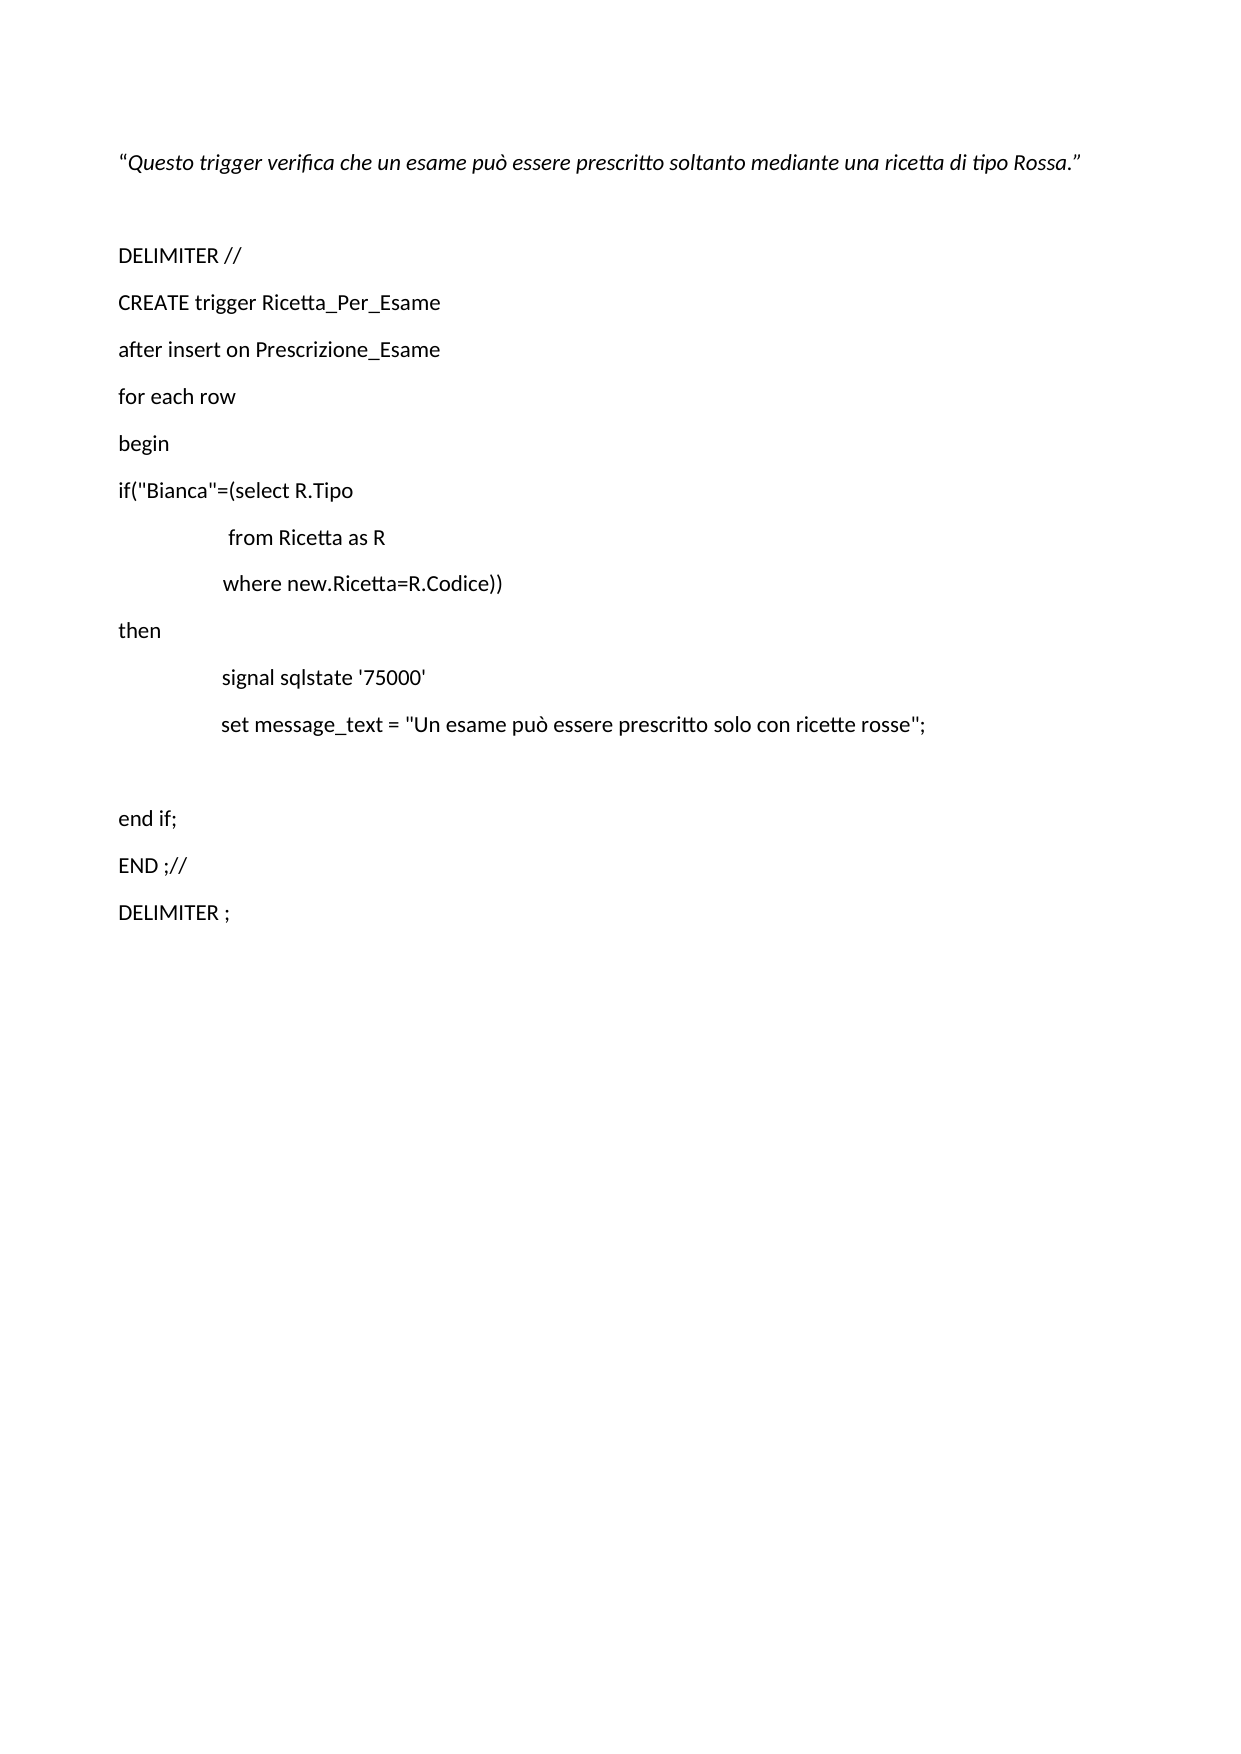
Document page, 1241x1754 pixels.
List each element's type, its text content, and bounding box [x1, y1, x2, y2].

text end if; [118, 804, 1122, 832]
text signal sqlstate '75000' [118, 663, 1122, 691]
text if("Bianca"=(select R.Tipo [118, 476, 1122, 504]
text from Ricetta as R [118, 523, 1122, 551]
text END ;// [118, 851, 1122, 879]
text then [118, 616, 1122, 644]
text after insert on Prescrizione_Esame [118, 335, 1122, 363]
text DELIMITER ; [118, 898, 1122, 926]
text DELIMITER // [118, 241, 1122, 269]
text CREATE trigger Ricetta_Per_Esame [118, 288, 1122, 316]
text where new.Ricetta=R.Codice)) [118, 569, 1122, 597]
text begin [118, 429, 1122, 457]
text “Questo trigger verifica che un esame può essere prescritto soltanto mediante una ricetta di tipo Rossa.” [118, 148, 1122, 176]
text set message_text = "Un esame può essere prescritto solo con ricette rosse"; [118, 710, 1122, 738]
text for each row [118, 382, 1122, 410]
